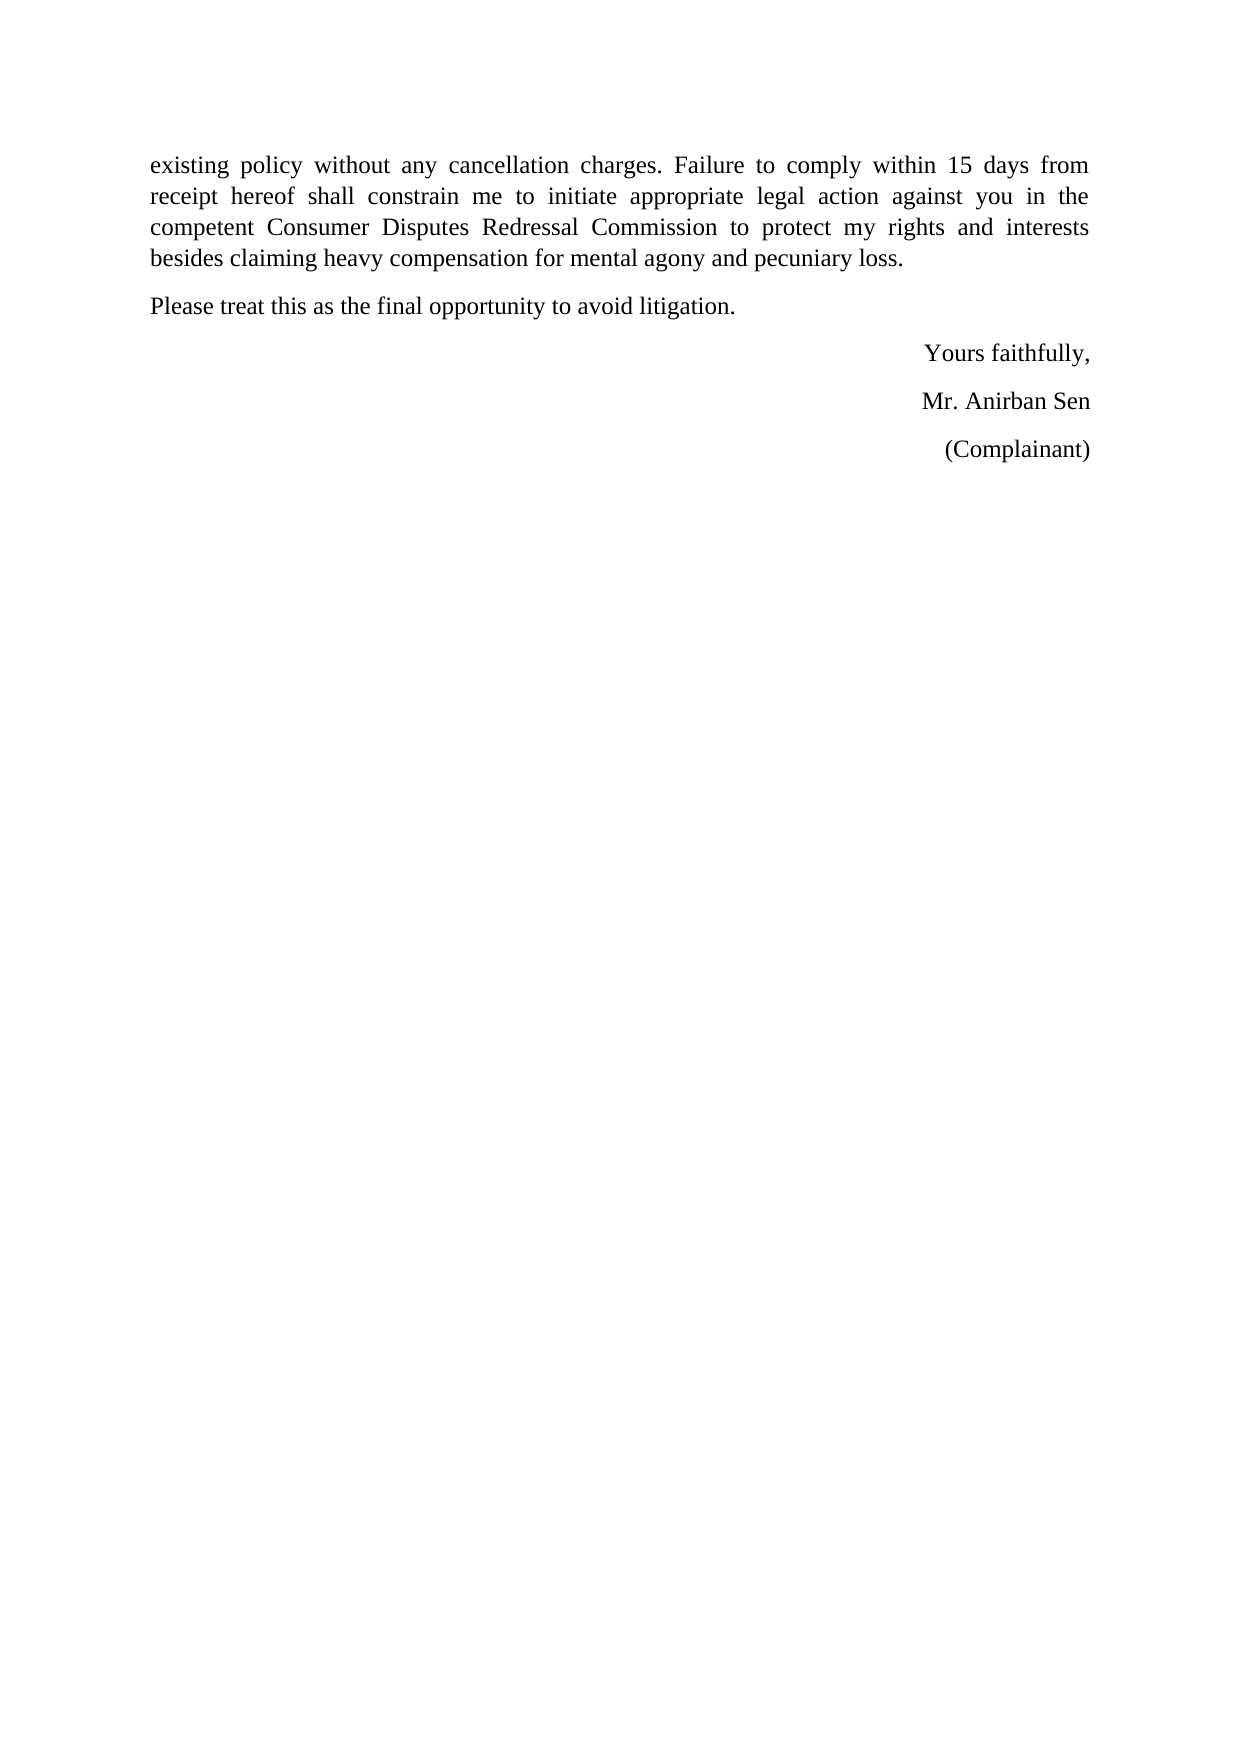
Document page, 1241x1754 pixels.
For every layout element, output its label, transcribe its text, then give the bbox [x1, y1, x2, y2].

text Please treat this as the final opportunity to avoid litigation. [150, 291, 1090, 319]
text (Complainant) [150, 434, 1090, 463]
text Mr. Anirban Sen [150, 386, 1090, 415]
text Yours faithfully, [150, 338, 1090, 367]
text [150, 150, 1090, 272]
